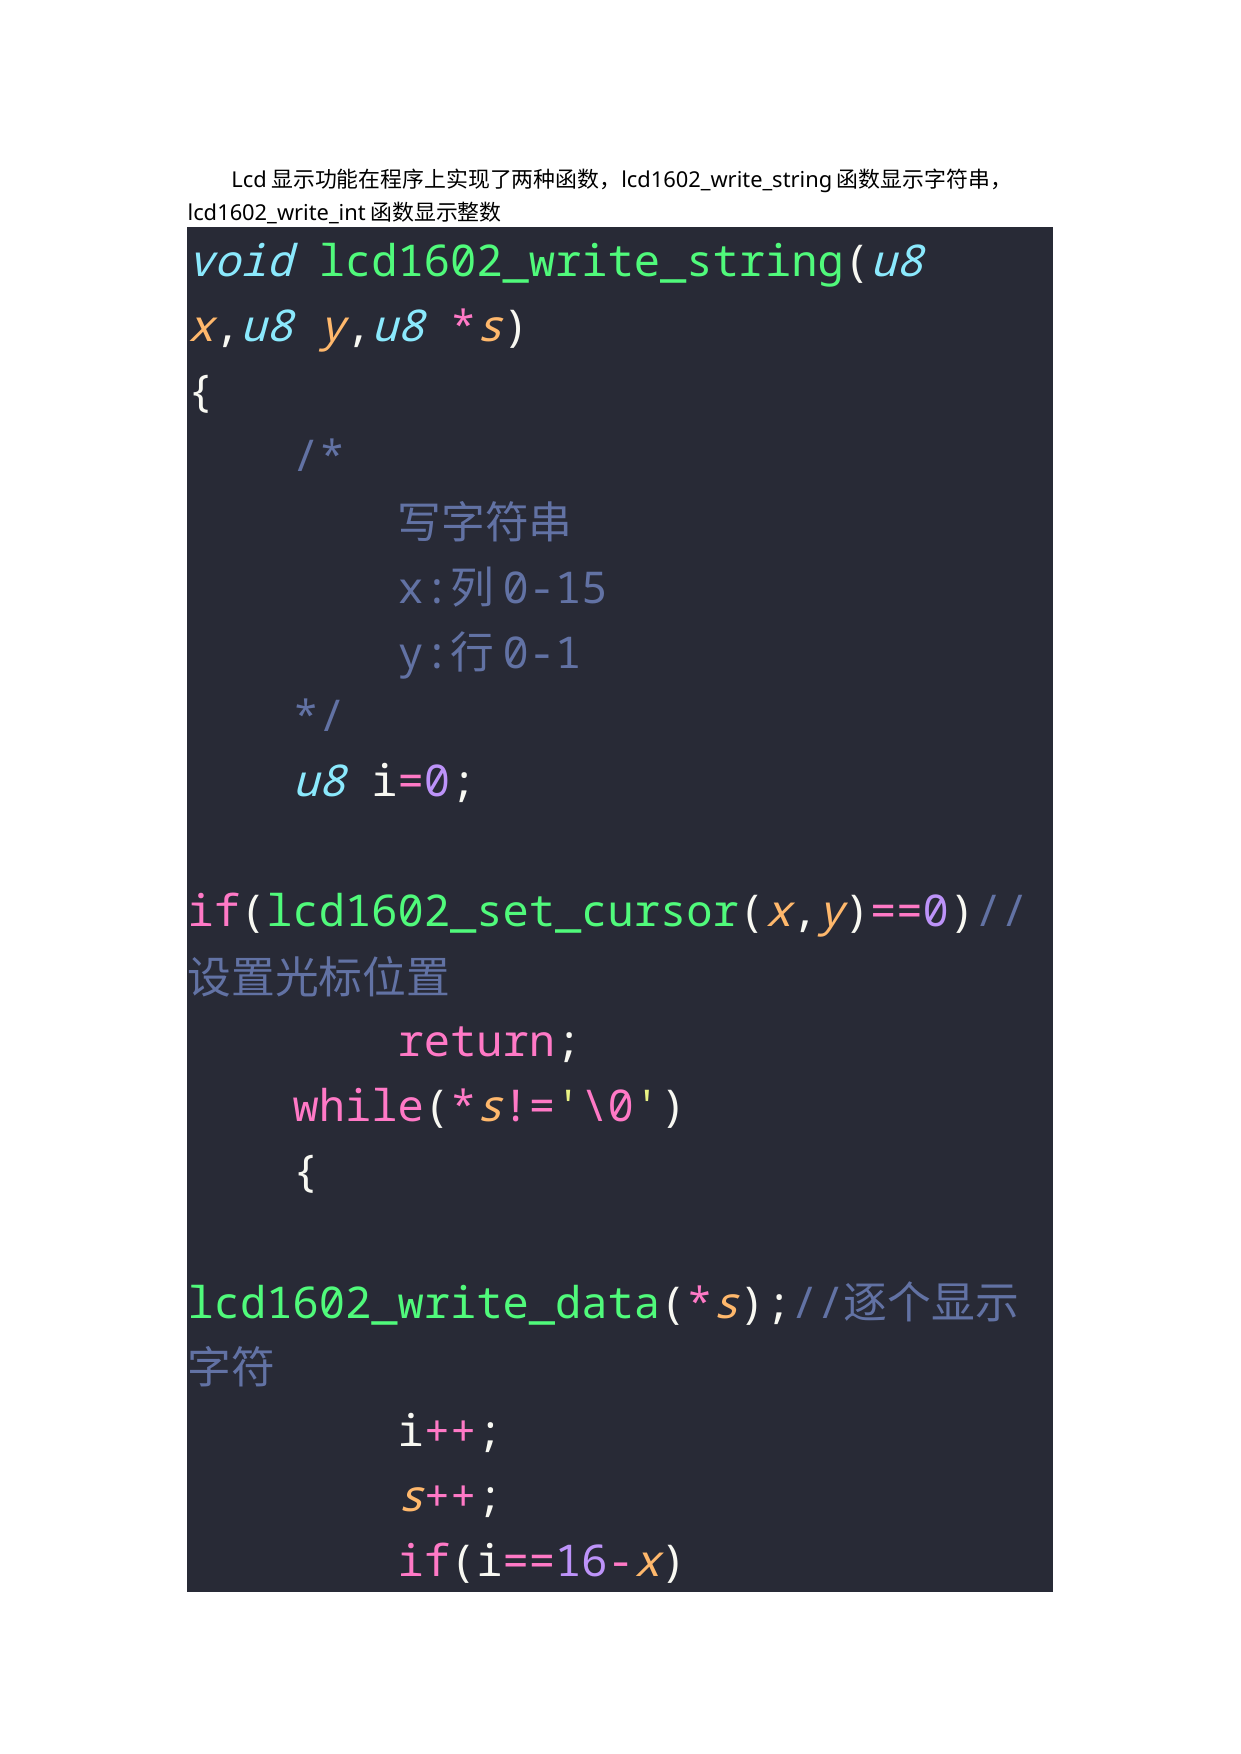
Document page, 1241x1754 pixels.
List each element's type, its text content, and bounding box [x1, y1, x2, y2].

text 写字符串 [187, 487, 1053, 552]
text y:行0-1 [187, 617, 1053, 682]
text /* [187, 422, 1053, 487]
text */ [187, 682, 1053, 747]
text void lcd1602_write_string(u8 x,u8 y,u8 *s) [187, 227, 1053, 357]
text if(i==16-x) [187, 1527, 1053, 1592]
text if(lcd1602_set_cursor(x,y)==0)//设置光标位置 [187, 812, 1053, 1007]
text return; [187, 1007, 1053, 1072]
text while(*s!='\0') [187, 1072, 1053, 1137]
text u8 i=0; [187, 747, 1053, 812]
text i++; [187, 1397, 1053, 1462]
text lcd1602_write_data(*s);//逐个显示字符 [187, 1202, 1053, 1397]
text { [187, 357, 1053, 422]
text { [187, 1137, 1053, 1202]
text x:列0-15 [187, 552, 1053, 617]
text s++; [187, 1462, 1053, 1527]
text Lcd显示功能在程序上实现了两种函数，lcd1602_write_string函数显示字符串，lcd1602_write_int函数显示整数 [187, 162, 1053, 227]
